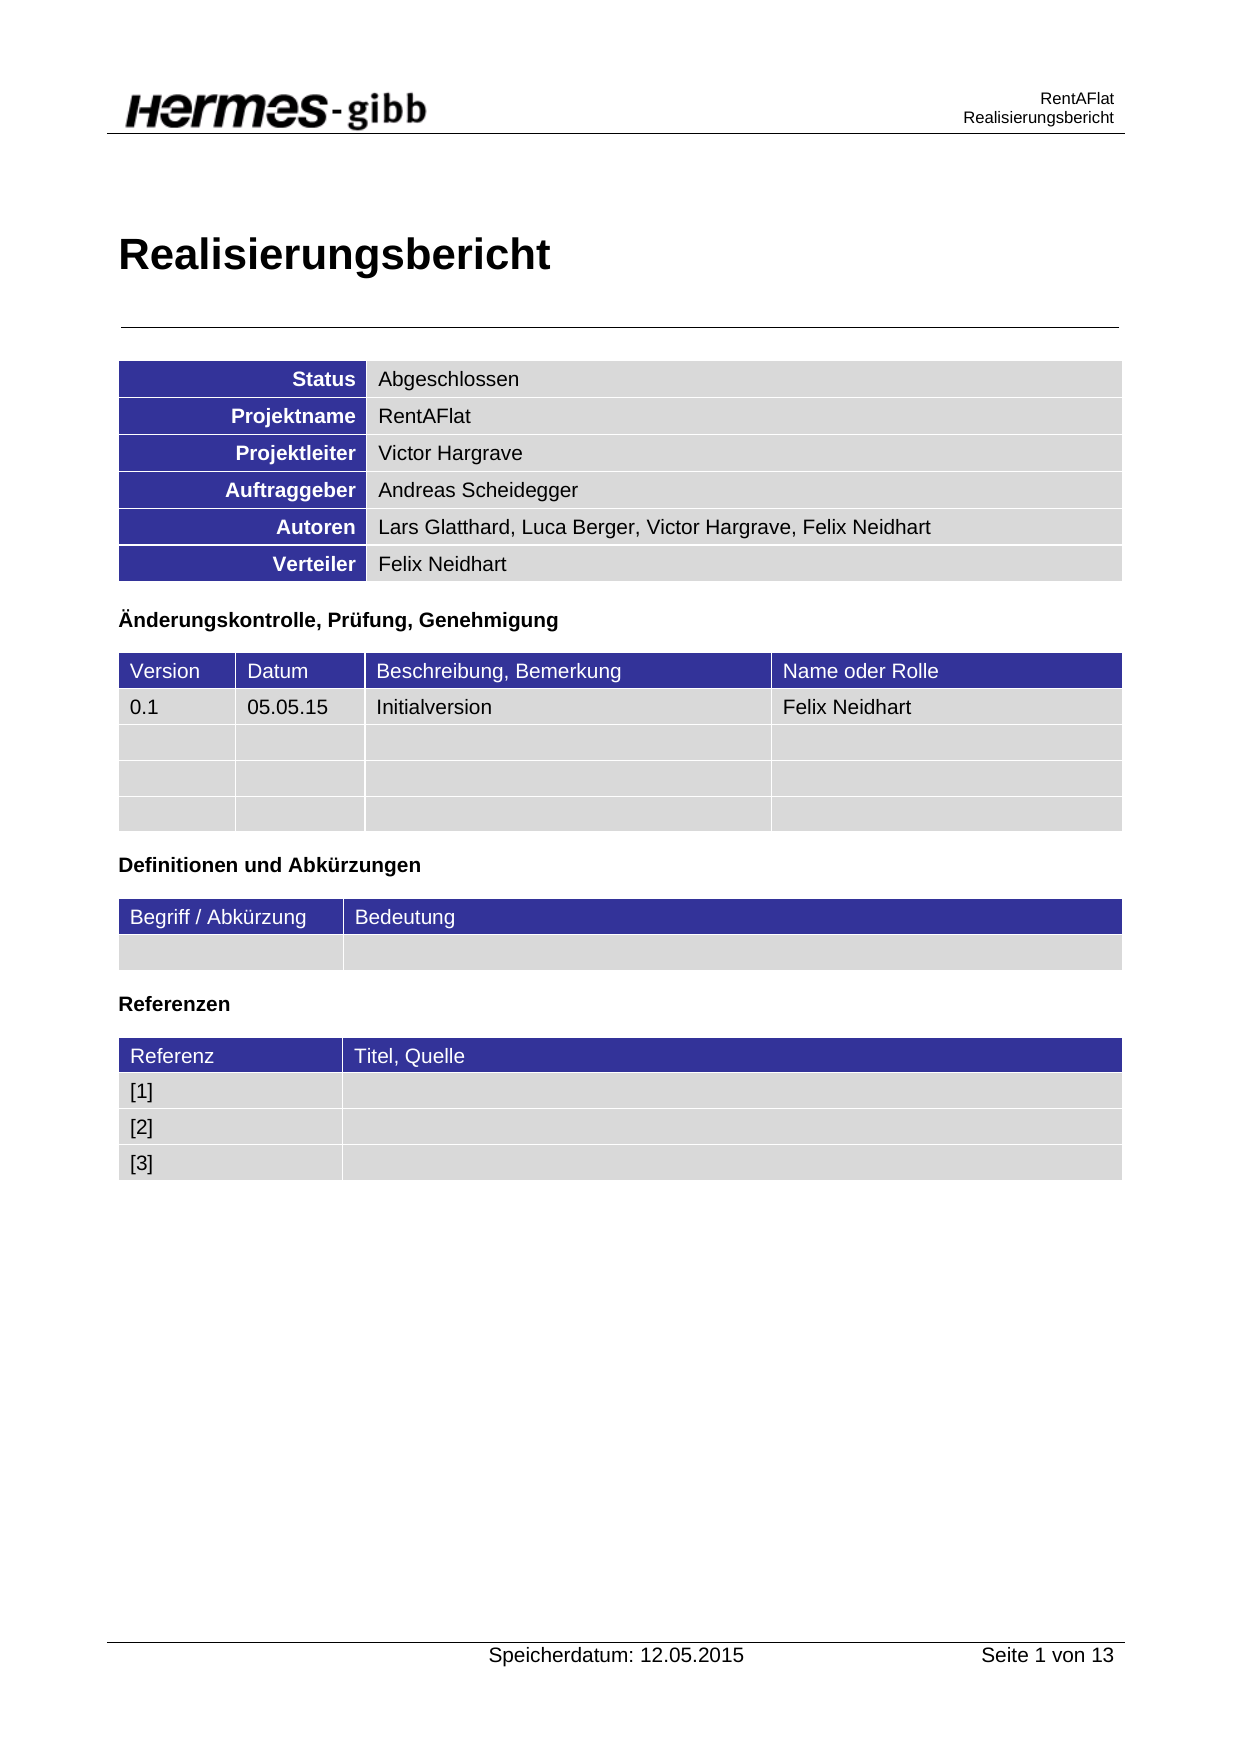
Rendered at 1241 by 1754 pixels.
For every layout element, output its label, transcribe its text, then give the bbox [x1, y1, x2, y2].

table_header Referenz [119, 1038, 342, 1072]
table_cell [343, 1073, 1122, 1108]
table_cell [119, 935, 343, 970]
table_cell Verteiler [119, 546, 366, 581]
table_header Version [119, 653, 235, 688]
table_header Abgeschlossen [367, 361, 1122, 397]
text Realisierungsbericht [118, 230, 1122, 280]
text Änderungskontrolle, Prüfung, Genehmigung [118, 607, 1122, 631]
table_cell [119, 725, 235, 760]
table_cell [772, 725, 1122, 760]
table_header Datum [236, 653, 364, 688]
table_header Begriff / Abkürzung [119, 899, 343, 934]
table_cell [236, 725, 364, 760]
table_cell RentAFlat [367, 398, 1122, 434]
table_cell [119, 797, 235, 831]
table_cell Andreas Scheidegger [367, 472, 1122, 508]
table_cell [3] [119, 1145, 342, 1180]
text Definitionen und Abkürzungen [118, 853, 1122, 877]
table_cell [1] [119, 1073, 342, 1108]
text Referenzen [118, 992, 1122, 1016]
table_cell [343, 1145, 1122, 1180]
table_cell [366, 761, 771, 796]
table_cell [366, 725, 771, 760]
table_cell [343, 1109, 1122, 1144]
table_cell [344, 935, 1122, 970]
table_header Name oder Rolle [772, 653, 1122, 688]
table_header Bedeutung [344, 899, 1122, 934]
table_cell [2] [119, 1109, 342, 1144]
table_cell Initialversion [366, 689, 771, 724]
table_cell Projektleiter [119, 435, 366, 471]
table_cell 05.05.15 [236, 689, 364, 724]
table_cell [119, 761, 235, 796]
table_cell [236, 797, 364, 831]
table_cell Autoren [119, 509, 366, 544]
table_cell Lars Glatthard, Luca Berger, Victor Hargrave, Felix Neidhart [367, 509, 1122, 544]
table_header Beschreibung, Bemerkung [366, 653, 771, 688]
table_cell [772, 797, 1122, 831]
table_cell Projektname [119, 398, 366, 434]
table_cell Felix Neidhart [367, 546, 1122, 581]
table_cell [772, 761, 1122, 796]
table_cell Auftraggeber [119, 472, 366, 508]
table_header Status [119, 361, 366, 397]
table_header Titel, Quelle [343, 1038, 1122, 1072]
table_cell Felix Neidhart [772, 689, 1122, 724]
table_cell [366, 797, 771, 831]
table_cell 0.1 [119, 689, 235, 724]
table_cell Victor Hargrave [367, 435, 1122, 471]
table_cell [236, 761, 364, 796]
